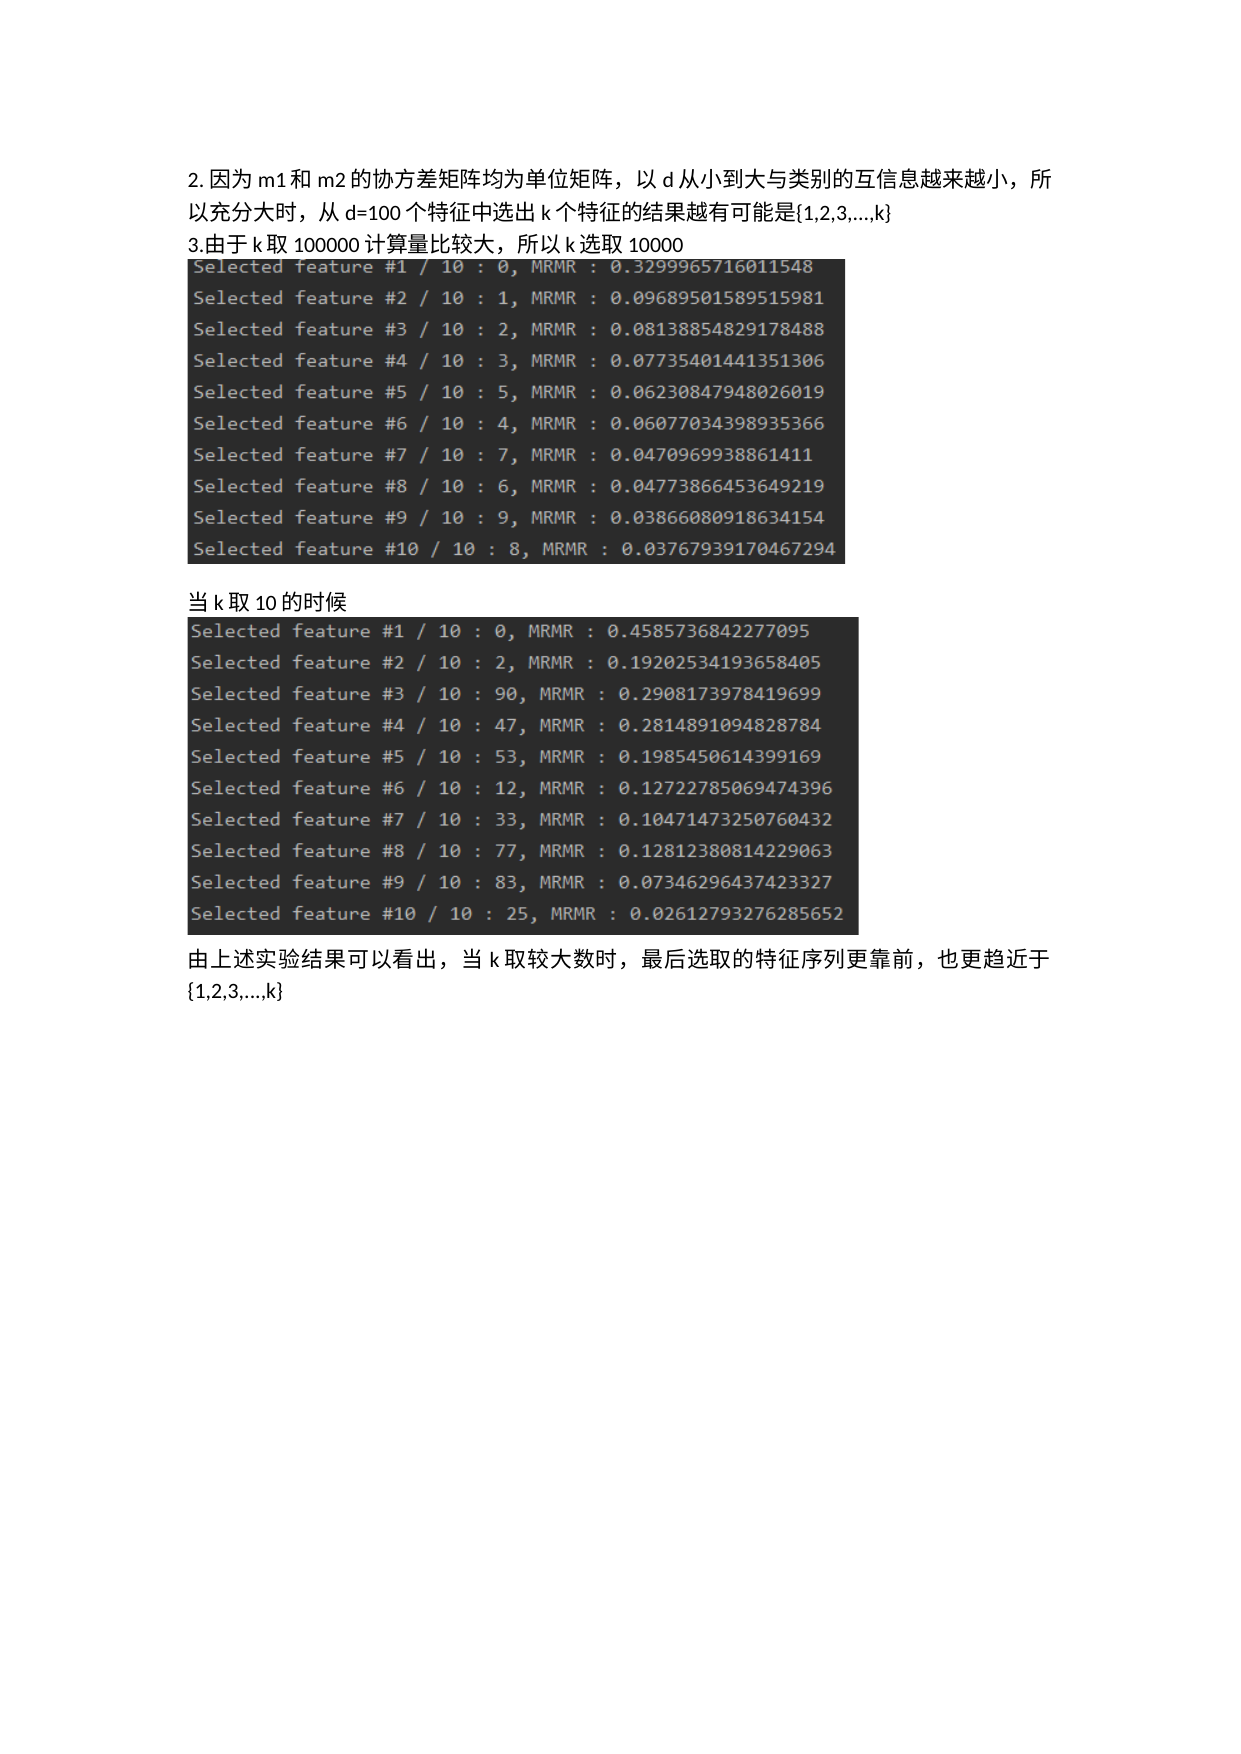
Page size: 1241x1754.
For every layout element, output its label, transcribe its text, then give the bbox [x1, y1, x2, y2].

text 当k取10的时候 [187, 584, 1053, 617]
text 2. 因为m1和m2的协方差矩阵均为单位矩阵，以d从小到大与类别的互信息越来越小，所以充分大时，从d=100个特征中选出k个特征的结果越有可能是{1,2,3,...,k} [187, 162, 1053, 227]
picture [187, 617, 859, 935]
picture [187, 259, 846, 564]
text 3.由于k取100000计算量比较大，所以k选取10000 [187, 227, 1053, 259]
text 由上述实验结果可以看出，当k取较大数时，最后选取的特征序列更靠前，也更趋近于{1,2,3,...,k} [187, 942, 1053, 1007]
